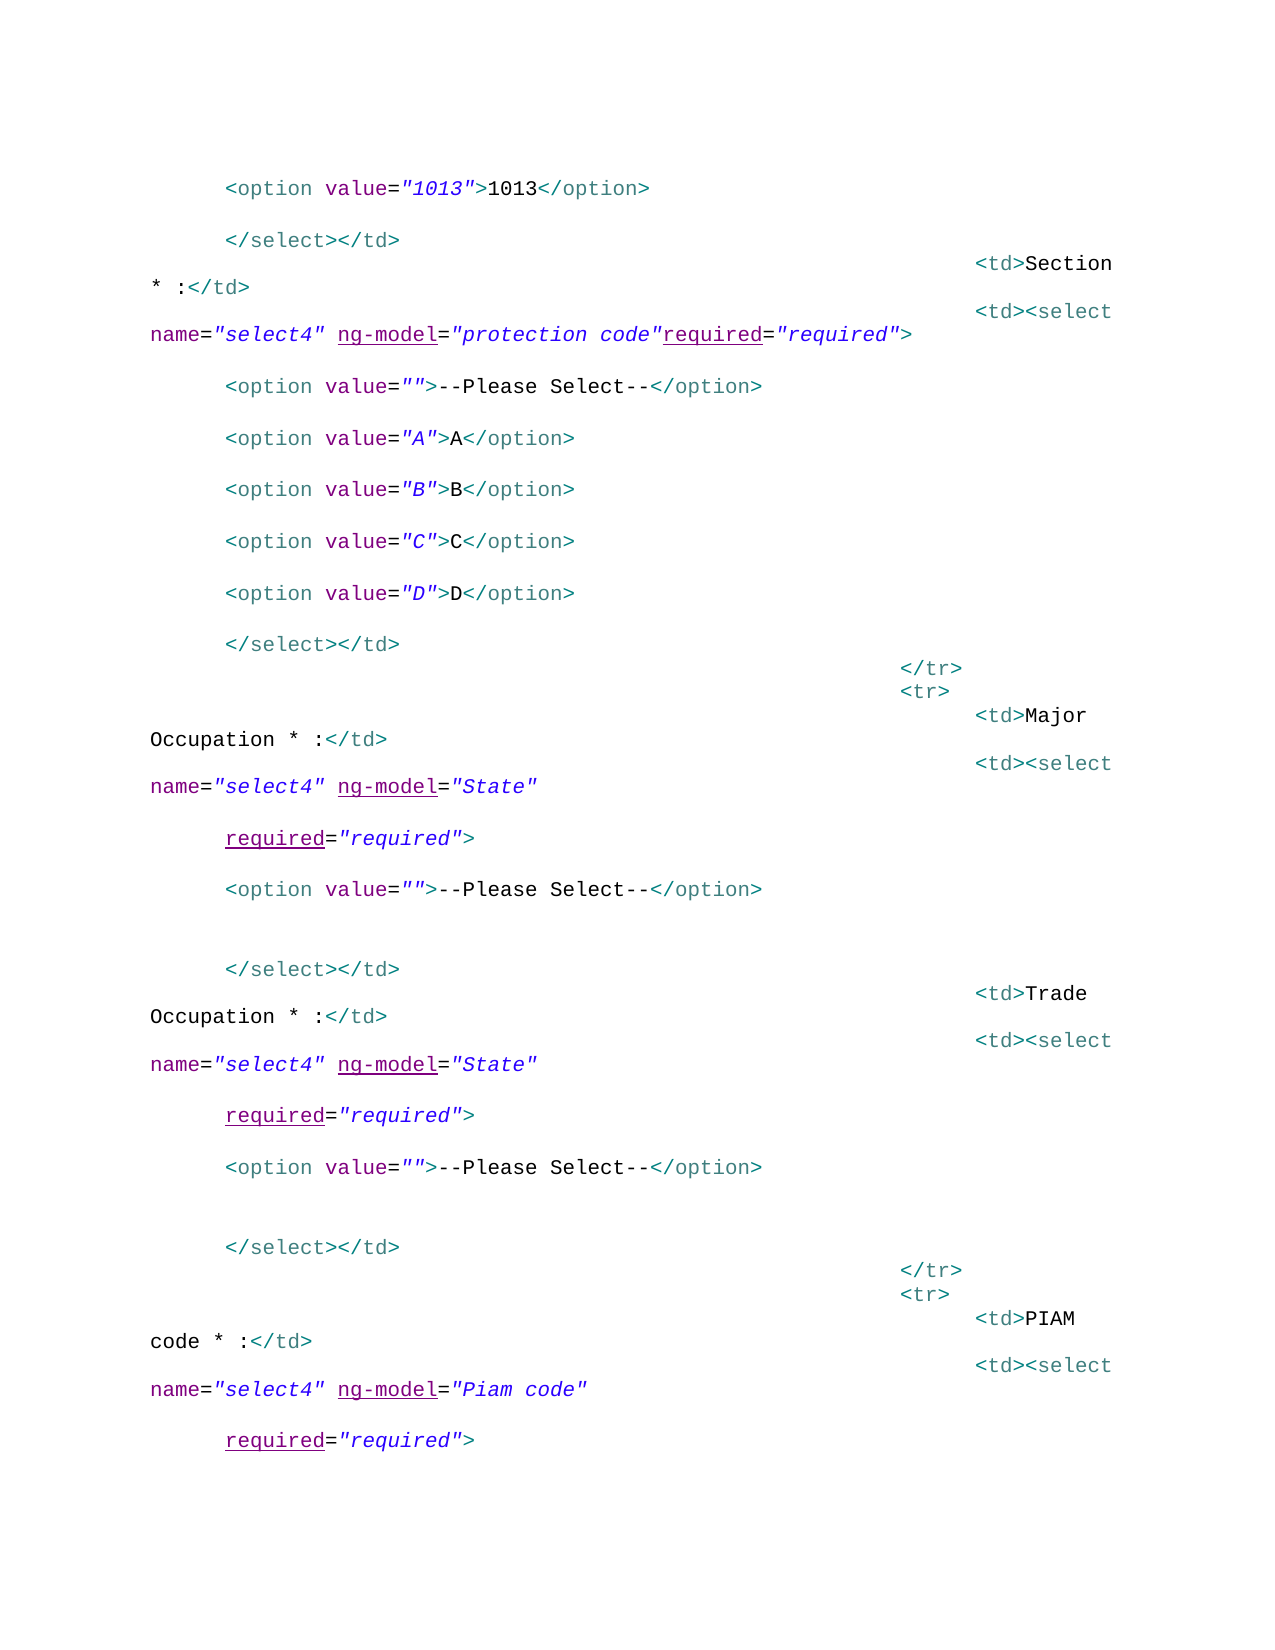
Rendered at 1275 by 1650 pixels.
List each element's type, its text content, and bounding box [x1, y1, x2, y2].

text </select></td> [150, 606, 1125, 658]
text <option value="B">B</option> [150, 451, 1125, 503]
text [150, 348, 1125, 399]
text required="required"> [150, 800, 1125, 851]
text </tr> [150, 658, 1125, 682]
text <option value="A">A</option> [150, 399, 1125, 451]
text <td>PIAM code * :</td> [150, 1308, 1125, 1355]
text <option value="">--Please Select--</option> [150, 851, 1125, 903]
text <td><select name="select4" ng-model="State" [150, 752, 1125, 800]
text </select></td> [150, 202, 1125, 253]
text <option value="D">D</option> [150, 554, 1125, 606]
text <td>Major Occupation * :</td> [150, 705, 1125, 752]
text <option value="C">C</option> [150, 503, 1125, 554]
text <td>Section * :</td> [150, 253, 1125, 301]
text </select></td> [150, 931, 1125, 983]
text <td><select name="select4" ng-model="Piam code" [150, 1355, 1125, 1402]
text required="required"> [150, 1402, 1125, 1454]
text <option value="1013">1013</option> [150, 150, 1125, 202]
text <tr> [150, 682, 1125, 705]
text <tr> [150, 1284, 1125, 1308]
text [150, 301, 1125, 348]
text <td><select name="select4" ng-model="State" [150, 1030, 1125, 1077]
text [150, 1129, 1125, 1181]
text </tr> [150, 1260, 1125, 1284]
text <td>Trade Occupation * :</td> [150, 983, 1125, 1030]
text required="required"> [150, 1077, 1125, 1129]
text </select></td> [150, 1209, 1125, 1260]
